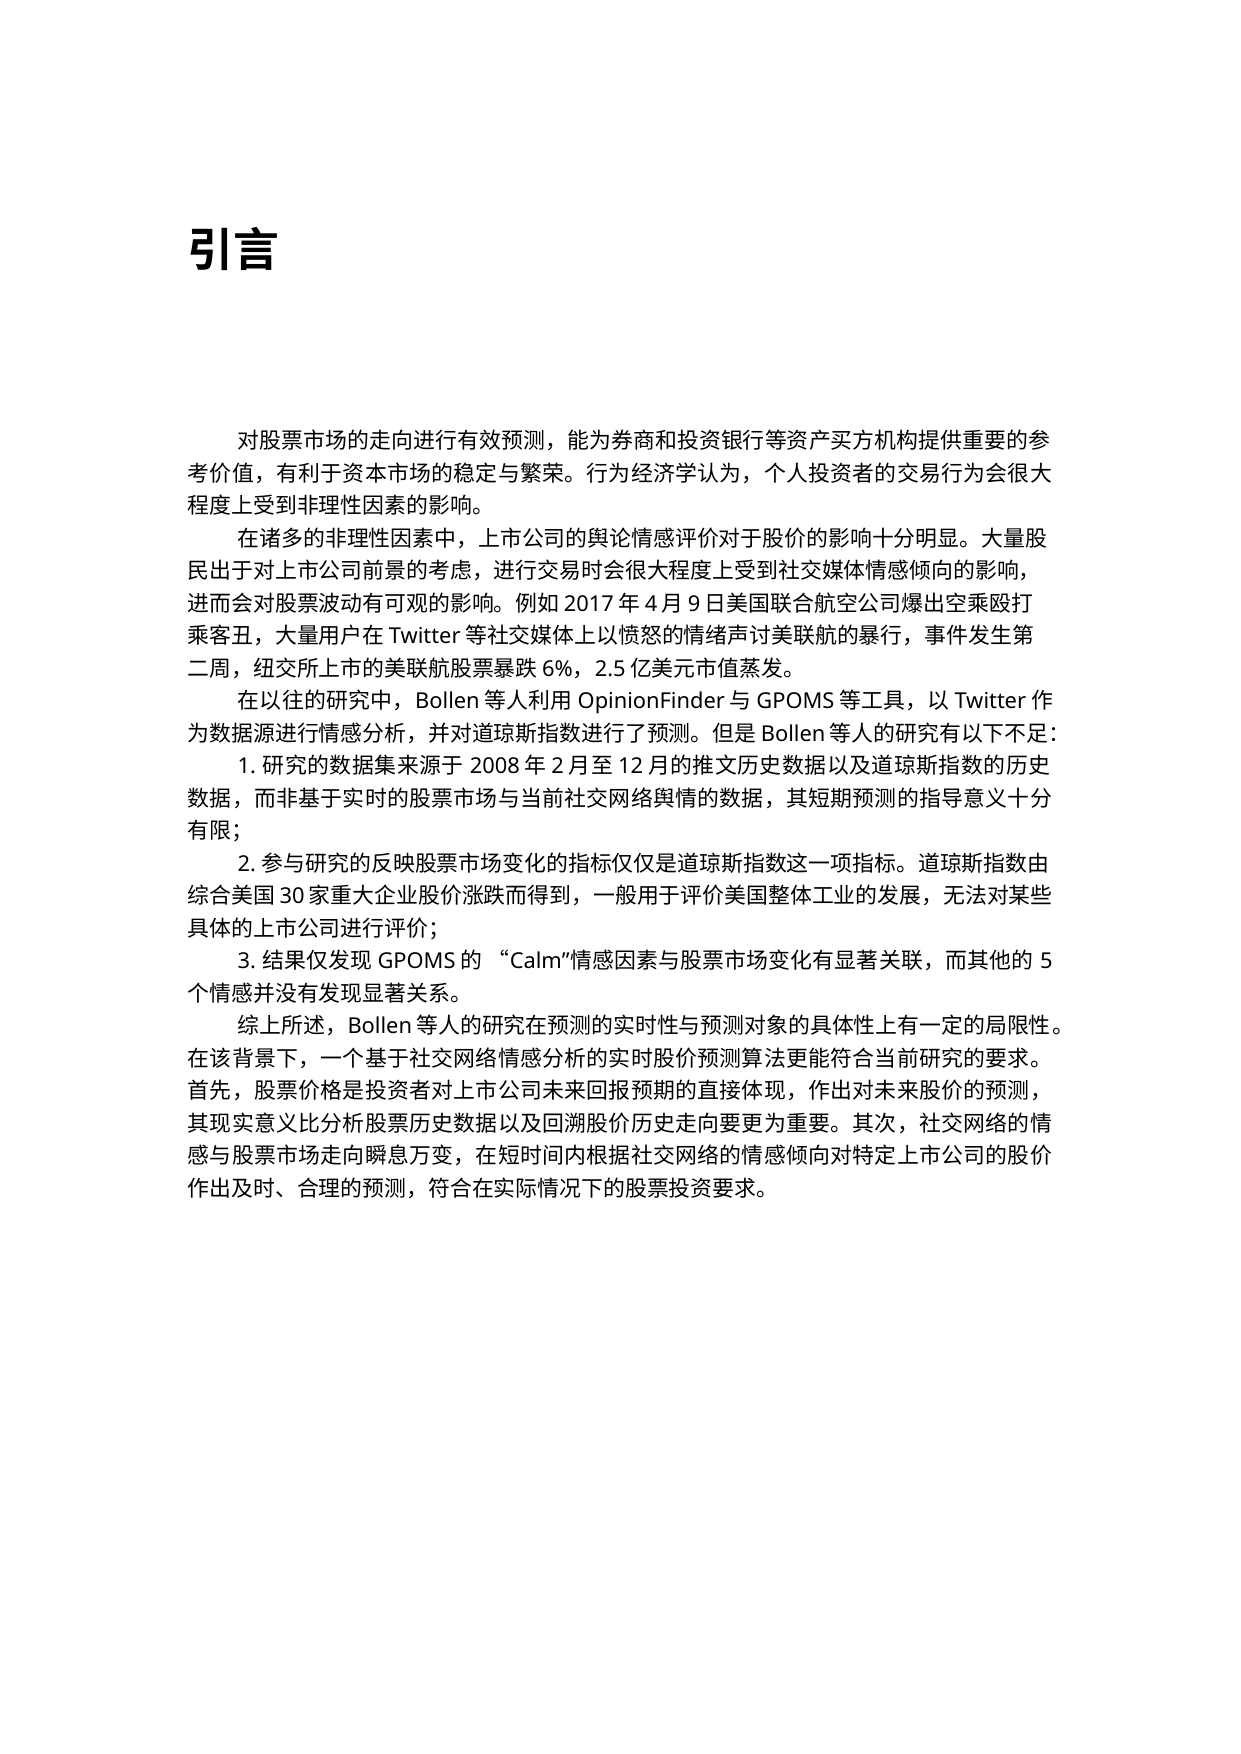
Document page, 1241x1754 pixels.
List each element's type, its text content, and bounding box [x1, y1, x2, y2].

text 3. 结果仅发现GPOMS的 “Calm”情感因素与股票市场变化有显著关联，而其他的5个情感并没有发现显著关系。 [187, 943, 1053, 1008]
text 1. 研究的数据集来源于2008年2月至12月的推文历史数据以及道琼斯指数的历史数据，而非基于实时的股票市场与当前社交网络舆情的数据，其短期预测的指导意义十分有限； [187, 748, 1053, 845]
text 综上所述，Bollen等人的研究在预测的实时性与预测对象的具体性上有一定的局限性。在该背景下，一个基于社交网络情感分析的实时股价预测算法更能符合当前研究的要求。首先，股票价格是投资者对上市公司未来回报预期的直接体现，作出对未来股价的预测，其现实意义比分析股票历史数据以及回溯股价历史走向要更为重要。其次，社交网络的情感与股票市场走向瞬息万变，在短时间内根据社交网络的情感倾向对特定上市公司的股价作出及时、合理的预测，符合在实际情况下的股票投资要求。 [187, 1008, 1053, 1203]
text 2. 参与研究的反映股票市场变化的指标仅仅是道琼斯指数这一项指标。道琼斯指数由综合美国30家重大企业股价涨跌而得到，一般用于评价美国整体工业的发展，无法对某些具体的上市公司进行评价； [187, 845, 1053, 943]
text 在以往的研究中，Bollen等人利用OpinionFinder与GPOMS等工具，以Twitter作为数据源进行情感分析，并对道琼斯指数进行了预测。但是Bollen等人的研究有以下不足： [187, 683, 1053, 748]
text 在诸多的非理性因素中，上市公司的舆论情感评价对于股价的影响十分明显。大量股民出于对上市公司前景的考虑，进行交易时会很大程度上受到社交媒体情感倾向的影响，进而会对股票波动有可观的影响。例如2017年4月9日美国联合航空公司爆出空乘殴打乘客丑，大量用户在Twitter等社交媒体上以愤怒的情绪声讨美联航的暴行，事件发生第二周，纽交所上市的美联航股票暴跌6%，2.5亿美元市值蒸发。 [187, 520, 1053, 683]
subtitle 引言 [187, 197, 1053, 295]
text 对股票市场的走向进行有效预测，能为券商和投资银行等资产买方机构提供重要的参考价值，有利于资本市场的稳定与繁荣。行为经济学认为，个人投资者的交易行为会很大程度上受到非理性因素的影响。 [187, 423, 1053, 520]
